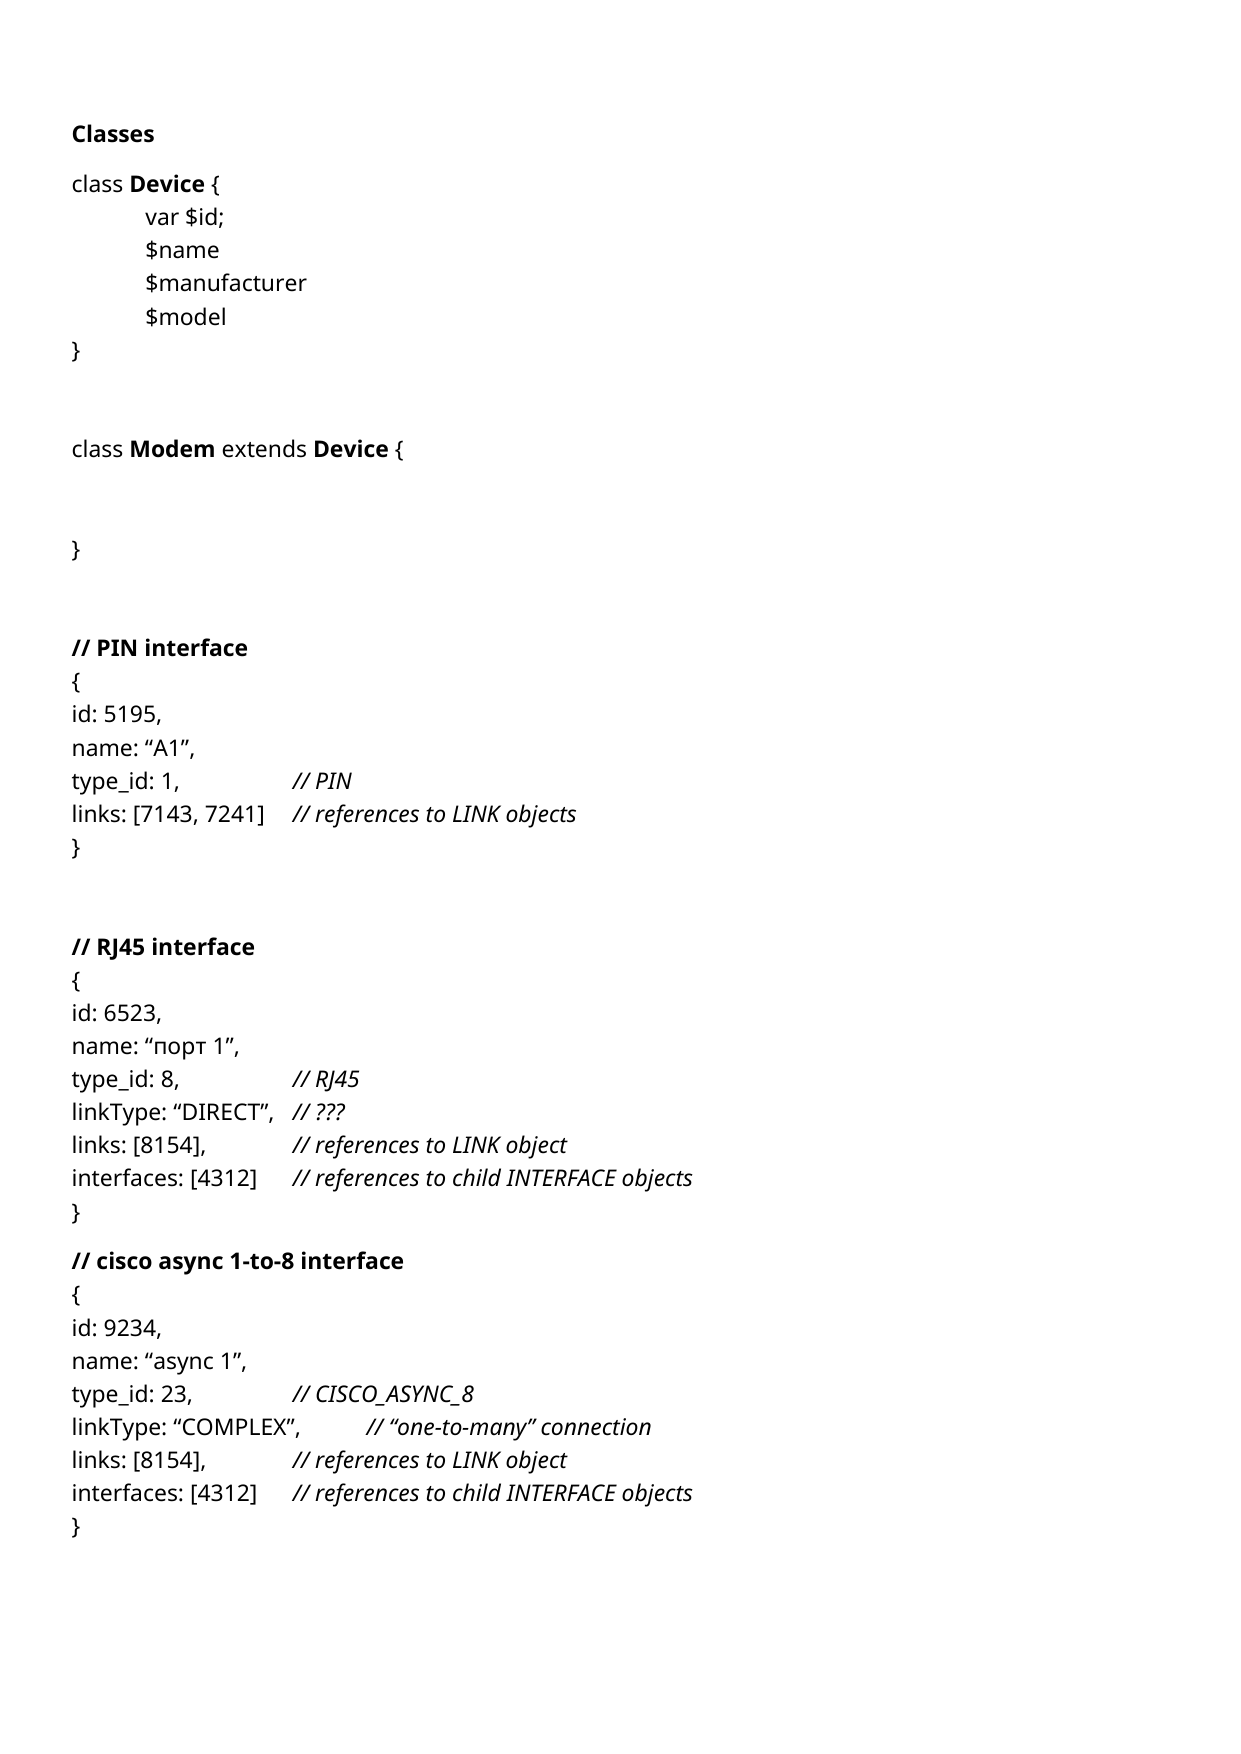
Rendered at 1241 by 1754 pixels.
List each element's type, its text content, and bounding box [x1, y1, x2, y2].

text // RJ45 interface { id: 6523, name: “порт 1”, type_id: 8, // RJ45 linkType: “DIRECT”, // ??? links: [8154], // references to LINK object interfaces: [4312] // references to child INTERFACE objects } [71, 930, 1196, 1227]
text class Device { var $id; $name $manufacturer $model } [71, 168, 1196, 365]
text // PIN interface { id: 5195, name: “A1”, type_id: 1, // PIN links: [7143, 7241] // references to LINK objects } [71, 632, 1196, 862]
text // cisco async 1-to-8 interface { id: 9234, name: “async 1”, type_id: 23, // CISCO_ASYNC_8 linkType: “COMPLEX”, // “one-to-many” connection links: [8154], // references to LINK object interfaces: [4312] // references to child INTERFACE objects } [71, 1245, 1196, 1541]
text Classes [71, 118, 1196, 149]
text class Modem extends Device { } [71, 433, 1196, 564]
